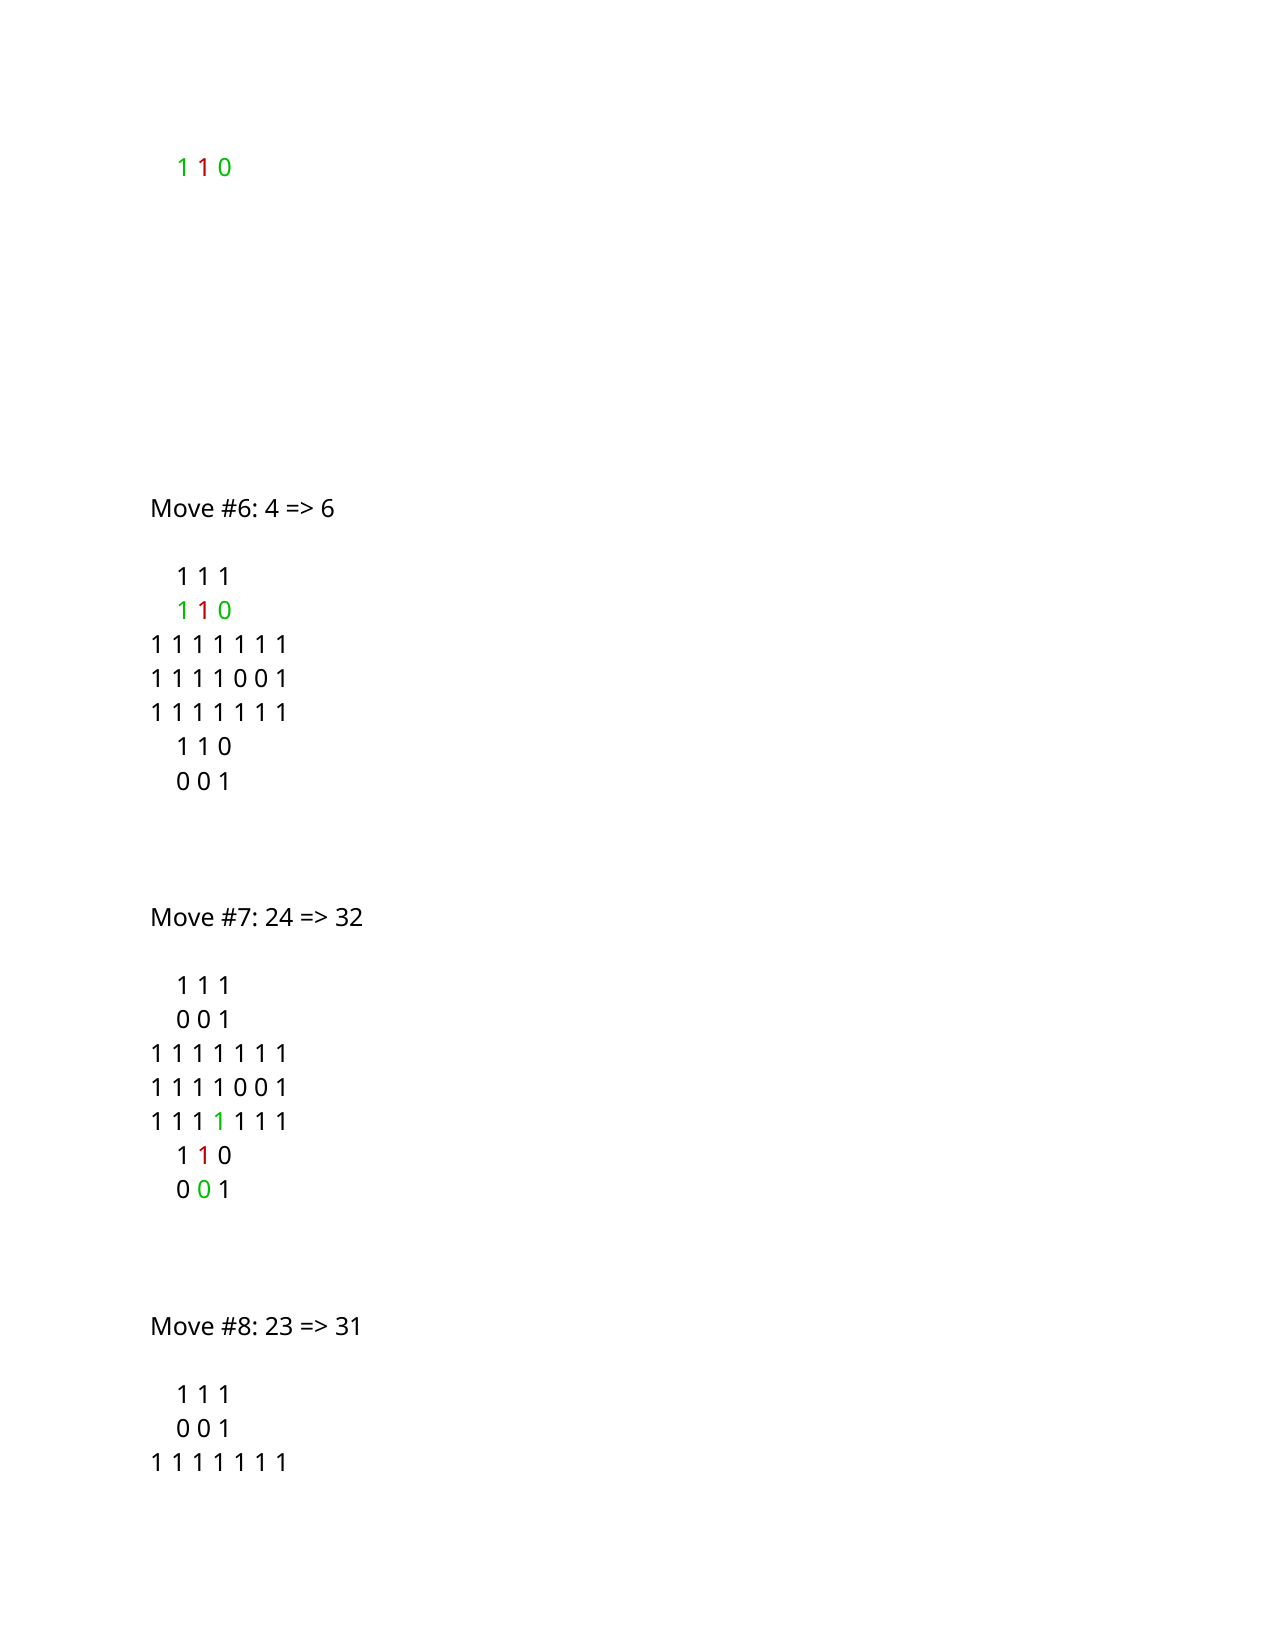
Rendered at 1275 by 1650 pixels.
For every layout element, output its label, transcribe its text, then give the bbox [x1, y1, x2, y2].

text Move #6: 4 => 6 [150, 491, 1125, 525]
text 1 1 1 1 1 1 1 [150, 627, 1125, 661]
text 1 1 0 [150, 1138, 1125, 1172]
text 1 1 1 1 1 1 1 [150, 1104, 1125, 1138]
text 1 1 1 [150, 967, 1125, 1002]
text 0 0 1 [150, 1002, 1125, 1036]
text Move #8: 23 => 31 [150, 1308, 1125, 1342]
text 1 1 1 1 1 1 1 [150, 1444, 1125, 1478]
text 0 0 1 [150, 1410, 1125, 1444]
text Move #7: 24 => 32 [150, 899, 1125, 933]
text 1 1 1 1 1 1 1 [150, 1036, 1125, 1070]
text 1 1 0 [150, 593, 1125, 627]
text 1 1 0 [150, 729, 1125, 763]
text 1 1 1 1 1 1 1 [150, 695, 1125, 729]
text 0 0 1 [150, 1172, 1125, 1206]
text 0 0 1 [150, 763, 1125, 797]
text 1 1 0 [150, 150, 1125, 184]
text 1 1 1 [150, 1376, 1125, 1410]
text 1 1 1 [150, 559, 1125, 593]
text 1 1 1 1 0 0 1 [150, 661, 1125, 695]
text 1 1 1 1 0 0 1 [150, 1070, 1125, 1104]
